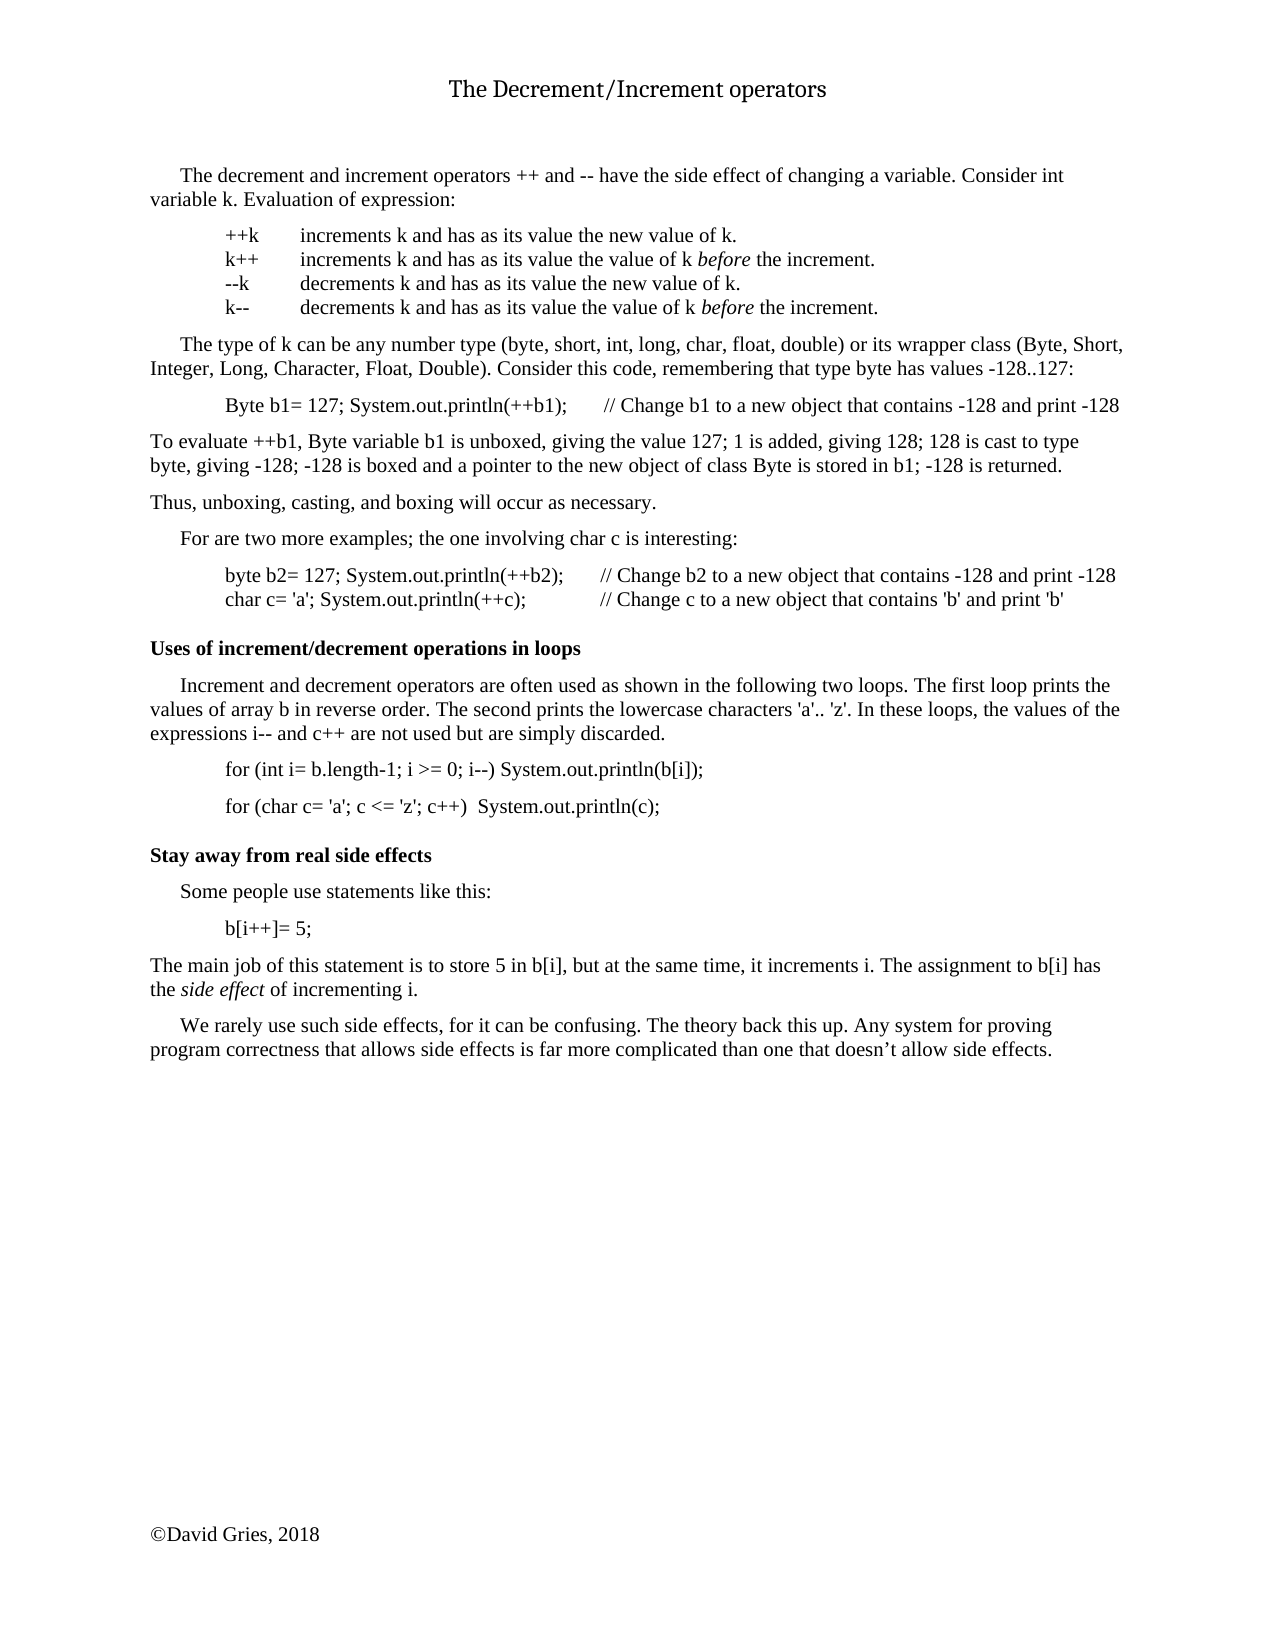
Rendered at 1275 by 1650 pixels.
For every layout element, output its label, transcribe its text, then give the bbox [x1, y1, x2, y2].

text Byte b1= 127; System.out.println(++b1); // Change b1 to a new object that contains -128 and print -128 [150, 392, 1125, 417]
text --k decrements k and has as its value the new value of k. [150, 271, 1125, 295]
text byte b2= 127; System.out.println(++b2); // Change b2 to a new object that contains -128 and print -128 [150, 563, 1125, 587]
text The main job of this statement is to store 5 in b[i], but at the same time, it increments i. The assignment to b[i] has the side effect of incrementing i. [150, 952, 1125, 1001]
text ++k increments k and has as its value the new value of k. [150, 223, 1125, 247]
text for (int i= b.length-1; i >= 0; i--) System.out.println(b[i]); [150, 757, 1125, 781]
text k++ increments k and has as its value the value of k before the increment. [150, 247, 1125, 271]
text char c= 'a'; System.out.println(++c); // Change c to a new object that contains 'b' and print 'b' [150, 587, 1125, 611]
text For are two more examples; the one involving char c is interesting: [150, 526, 1125, 550]
text k-- decrements k and has as its value the value of k before the increment. [150, 295, 1125, 319]
text The type of k can be any number type (byte, short, int, long, char, float, double) or its wrapper class (Byte, Short, Integer, Long, Character, Float, Double). Consider this code, remembering that type byte has values -128..127: [150, 332, 1125, 380]
text The decrement and increment operators ++ and -- have the side effect of changing a variable. Consider int variable k. Evaluation of expression: [150, 162, 1125, 211]
text Stay away from real side effects [150, 843, 1125, 867]
text Increment and decrement operators are often used as shown in the following two loops. The first loop prints the values of array b in reverse order. The second prints the lowercase characters 'a'.. 'z'. In these loops, the values of the expressions i-- and c++ are not used but are simply discarded. [150, 672, 1125, 745]
text We rarely use such side effects, for it can be confusing. The theory back this up. Any system for proving program correctness that allows side effects is far more complicated than one that doesn’t allow side effects. [150, 1013, 1125, 1061]
text Some people use statements like this: [150, 879, 1125, 903]
text Thus, unboxing, casting, and boxing will occur as necessary. [150, 490, 1125, 514]
text for (char c= 'a'; c <= 'z'; c++) System.out.println(c); [150, 794, 1125, 818]
text b[i++]= 5; [150, 916, 1125, 940]
text To evaluate ++b1, Byte variable b1 is unboxed, giving the value 127; 1 is added, giving 128; 128 is cast to type byte, giving -128; -128 is boxed and a pointer to the new object of class Byte is stored in b1; -128 is returned. [150, 429, 1125, 477]
text Uses of increment/decrement operations in loops [150, 636, 1125, 660]
